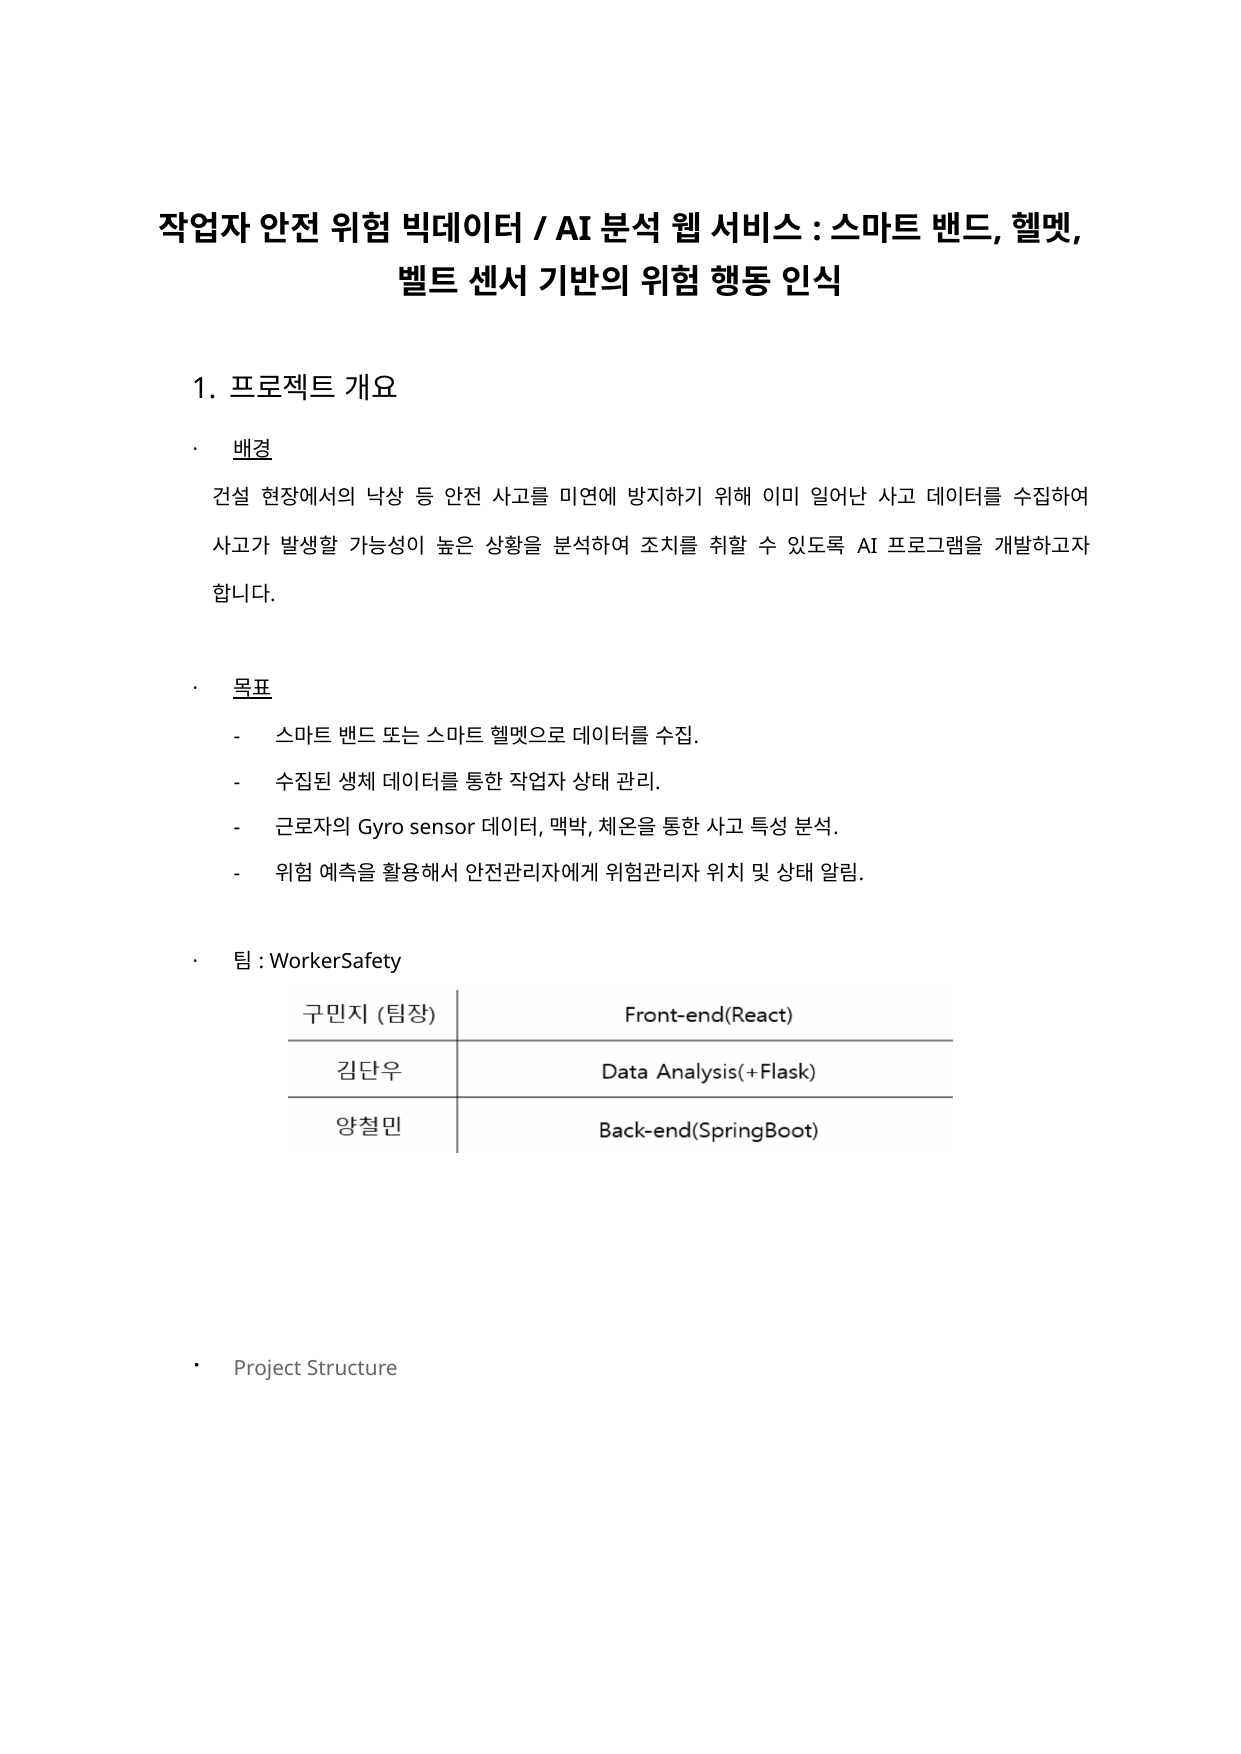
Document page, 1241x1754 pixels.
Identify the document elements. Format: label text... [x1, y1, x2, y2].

list 목표 [192, 671, 1090, 701]
list 팀 : WorkerSafety [192, 944, 1090, 974]
title 작업자 안전 위험 빅데이터 / AI 분석 웹 서비스 : 스마트 밴드, 헬멧, 벨트 센서 기반의 위험 행동 인식 [150, 202, 1090, 303]
list 근로자의 Gyro sensor 데이터, 맥박, 체온을 통한 사고 특성 분석. [233, 810, 1090, 841]
list 배경 [192, 432, 1090, 462]
list 프로젝트 개요 [192, 364, 1090, 407]
text 건설 현장에서의 낙상 등 안전 사고를 미연에 방지하기 위해 이미 일어난 사고 데이터를 수집하여 사고가 발생할 가능성이 높은 상황을 분석하여 조치를 취할 수 있도록 AI 프로그램을 개발하고자 합니다. [212, 481, 1090, 608]
picture [288, 990, 953, 1153]
list 스마트 밴드 또는 스마트 헬멧으로 데이터를 수집. [233, 719, 1090, 750]
list 위험 예측을 활용해서 안전관리자에게 위험관리자 위치 및 상태 알림. [233, 856, 1090, 886]
list Project Structure [192, 1353, 1090, 1381]
list 수집된 생체 데이터를 통한 작업자 상태 관리. [233, 765, 1090, 795]
